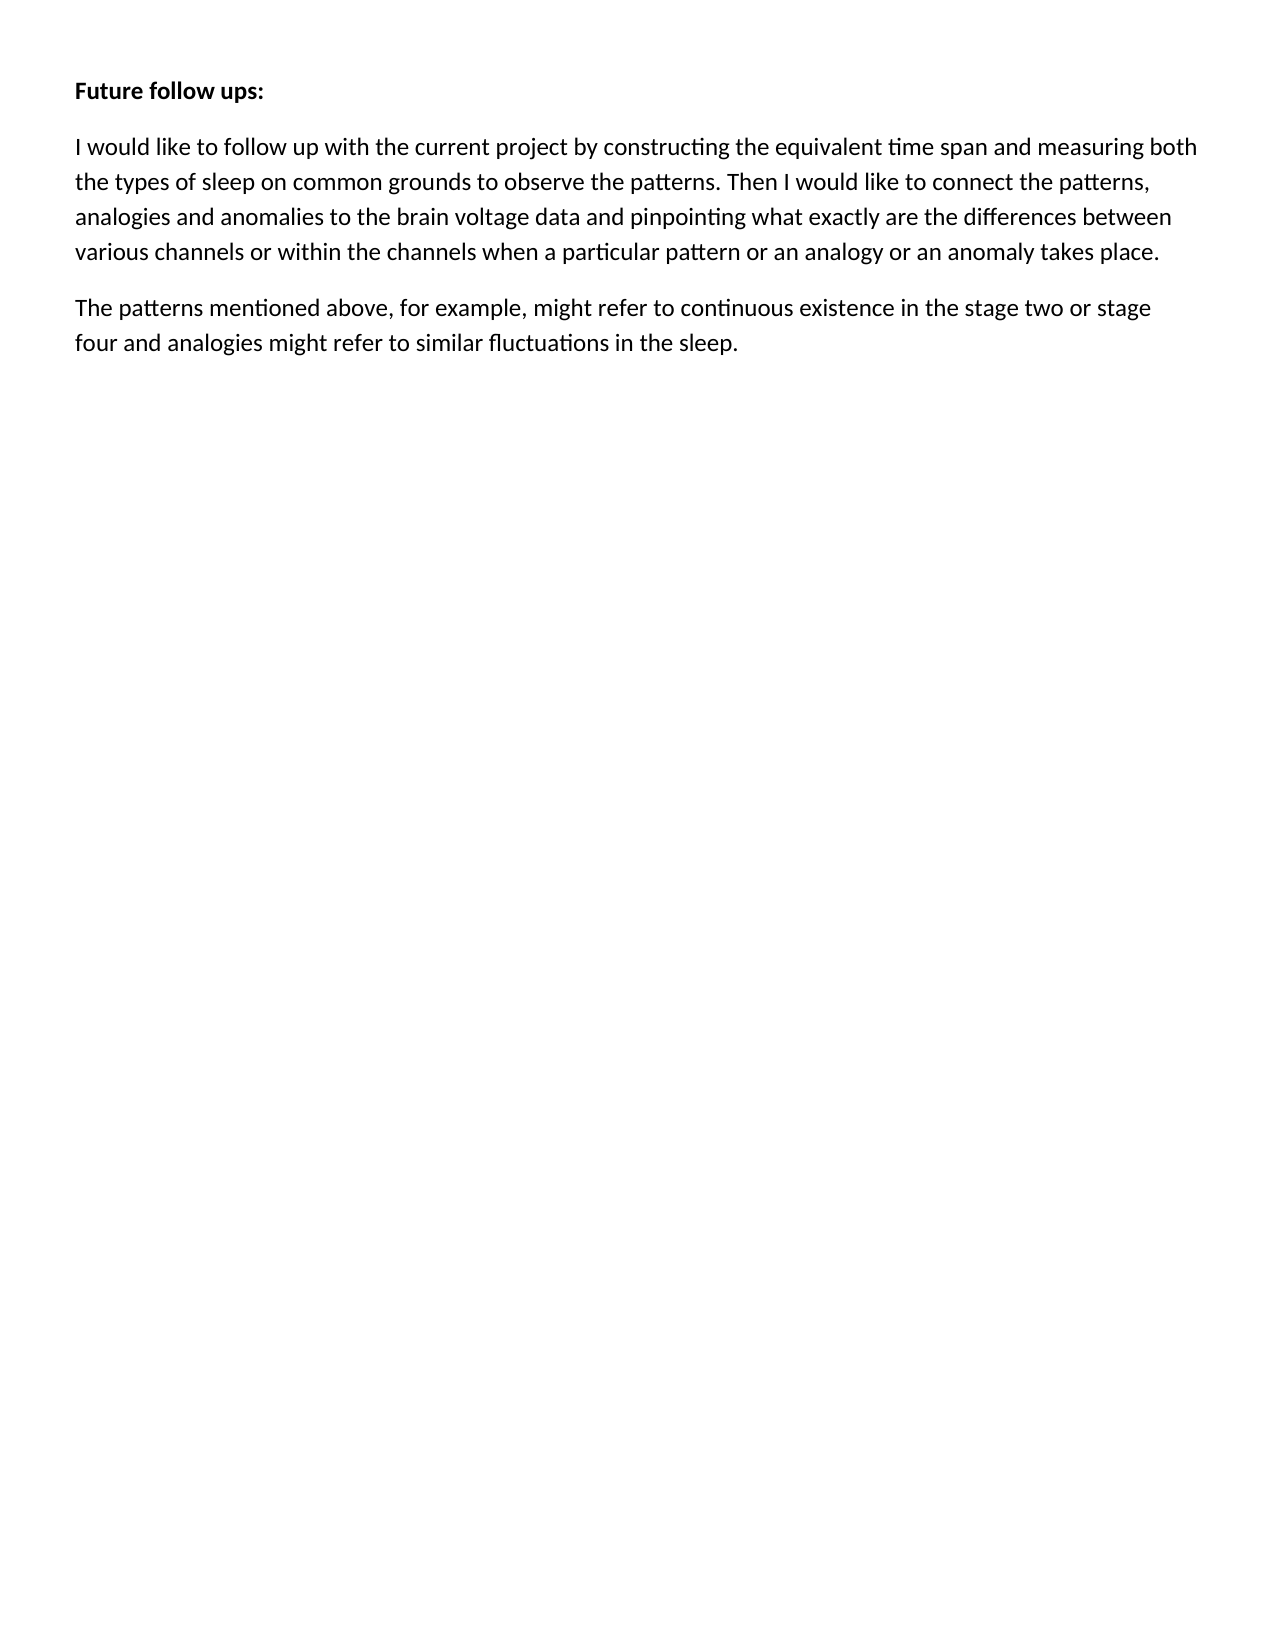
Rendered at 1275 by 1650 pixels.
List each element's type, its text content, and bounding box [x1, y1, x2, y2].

text I would like to follow up with the current project by constructing the equivalent time span and measuring both the types of sleep on common grounds to observe the patterns. Then I would like to connect the patterns, analogies and anomalies to the brain voltage data and pinpointing what exactly are the differences between various channels or within the channels when a particular pattern or an analogy or an anomaly takes place. [75, 131, 1200, 266]
text The patterns mentioned above, for example, might refer to continuous existence in the stage two or stage four and analogies might refer to similar fluctuations in the sleep. [75, 292, 1200, 357]
text Future follow ups: [75, 75, 1200, 106]
